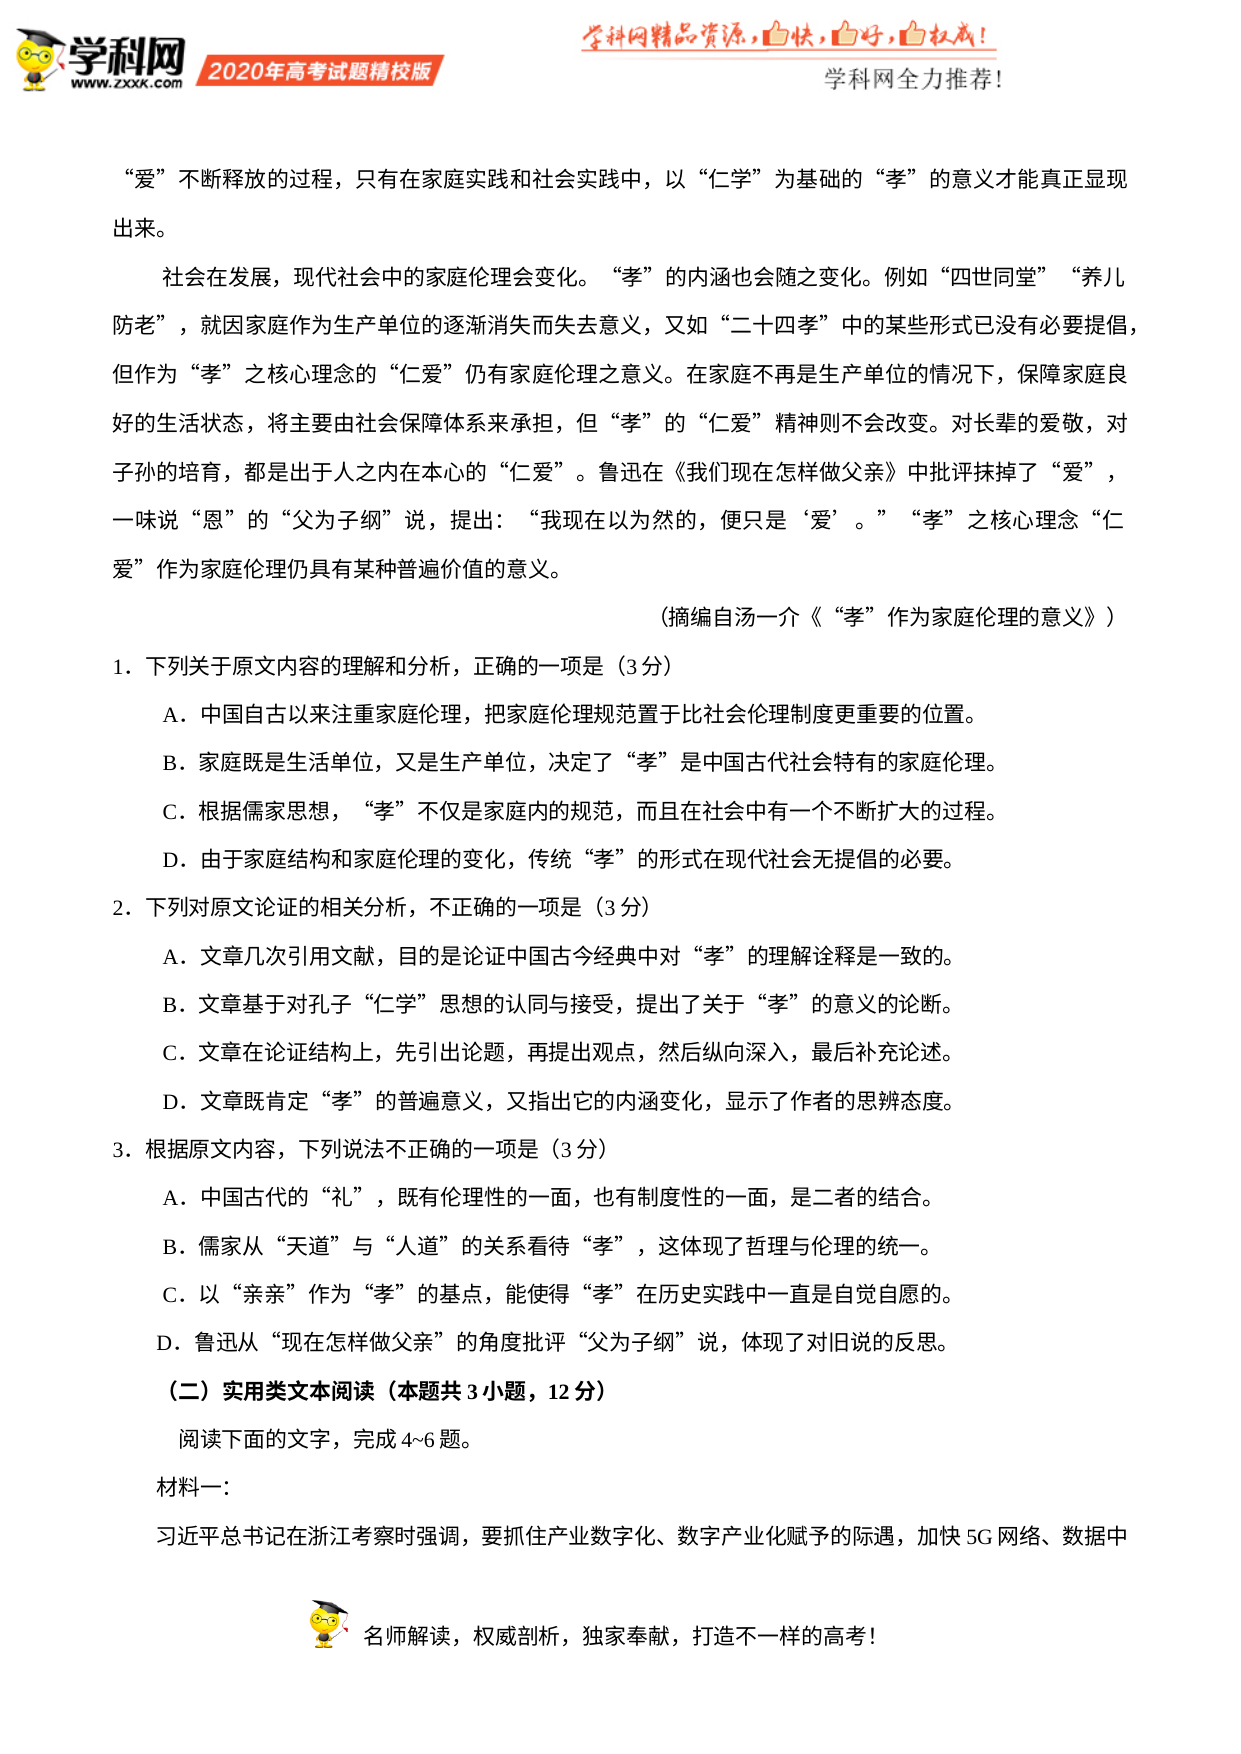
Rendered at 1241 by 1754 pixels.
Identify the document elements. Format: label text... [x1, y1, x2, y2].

text 2．下列对原文论证的相关分析，不正确的一项是（3分） [112, 890, 1128, 922]
text B．文章基于对孔子“仁学”思想的认同与接受，提出了关于“孝”的意义的论断。 [112, 987, 1128, 1019]
text C．文章在论证结构上，先引出论题，再提出观点，然后纵向深入，最后补充论述。 [112, 1035, 1128, 1067]
text 社会在发展，现代社会中的家庭伦理会变化。“孝”的内涵也会随之变化。例如“四世同堂”“养儿防老”，就因家庭作为生产单位的逐渐消失而失去意义，又如“二十四孝”中的某些形式已没有必要提倡，但作为“孝”之核心理念的“仁爱”仍有家庭伦理之意义。在家庭不再是生产单位的情况下，保障家庭良好的生活状态，将主要由社会保障体系来承担，但“孝”的“仁爱”精神则不会改变。对长辈的爱敬，对子孙的培育，都是出于人之内在本心的“仁爱”。鲁迅在《我们现在怎样做父亲》中批评抹掉了“爱”，一味说“恩”的“父为子纲”说，提出：“我现在以为然的，便只是‘爱’。”“孝”之核心理念“仁爱”作为家庭伦理仍具有某种普遍价值的意义。 [112, 259, 1128, 584]
text 1．下列关于原文内容的理解和分析，正确的一项是（3分） [112, 648, 1128, 681]
text D．文章既肯定“孝”的普遍意义，又指出它的内涵变化，显示了作者的思辨态度。 [112, 1083, 1128, 1116]
text A．中国古代的“礼”，既有伦理性的一面，也有制度性的一面，是二者的结合。 [112, 1180, 1128, 1212]
text C．根据儒家思想，“孝”不仅是家庭内的规范，而且在社会中有一个不断扩大的过程。 [112, 793, 1128, 826]
text D．鲁迅从“现在怎样做父亲”的角度批评“父为子纲”说，体现了对旧说的反思。 [127, 1325, 1128, 1357]
text B．家庭既是生活单位，又是生产单位，决定了“孝”是中国古代社会特有的家庭伦理。 [112, 745, 1128, 777]
text A．文章几次引用文献，目的是论证中国古今经典中对“孝”的理解诠释是一致的。 [112, 938, 1128, 971]
text （二）实用类文本阅读（本题共3小题，12分） [112, 1373, 1128, 1406]
text A．中国自古以来注重家庭伦理，把家庭伦理规范置于比社会伦理制度更重要的位置。 [112, 697, 1128, 729]
text B．儒家从“天道”与“人道”的关系看待“孝”，这体现了哲理与伦理的统一。 [112, 1228, 1128, 1261]
text 材料一： [112, 1470, 1128, 1502]
picture [0, 0, 1016, 116]
text 阅读下面的文字，完成4~6题。 [112, 1422, 1128, 1454]
text 习近平总书记在浙江考察时强调，要抓住产业数字化、数字产业化赋予的际遇，加快5G网络、数据中心等新型基础设施建设。今年的《政府工作报告》提出，扩大有效投资的重点之一为加强新型基础设施建设。 [112, 1518, 1128, 1551]
text 3．根据原文内容，下列说法不正确的一项是（3分） [112, 1132, 1128, 1164]
text D．由于家庭结构和家庭伦理的变化，传统“孝”的形式在现代社会无提倡的必要。 [112, 842, 1128, 874]
text C．以“亲亲”作为“孝”的基点，能使得“孝”在历史实践中一直是自觉自愿的。 [112, 1277, 1128, 1309]
text （摘编自汤一介《“孝”作为家庭伦理的意义》） [112, 600, 1128, 632]
picture [304, 1596, 350, 1650]
